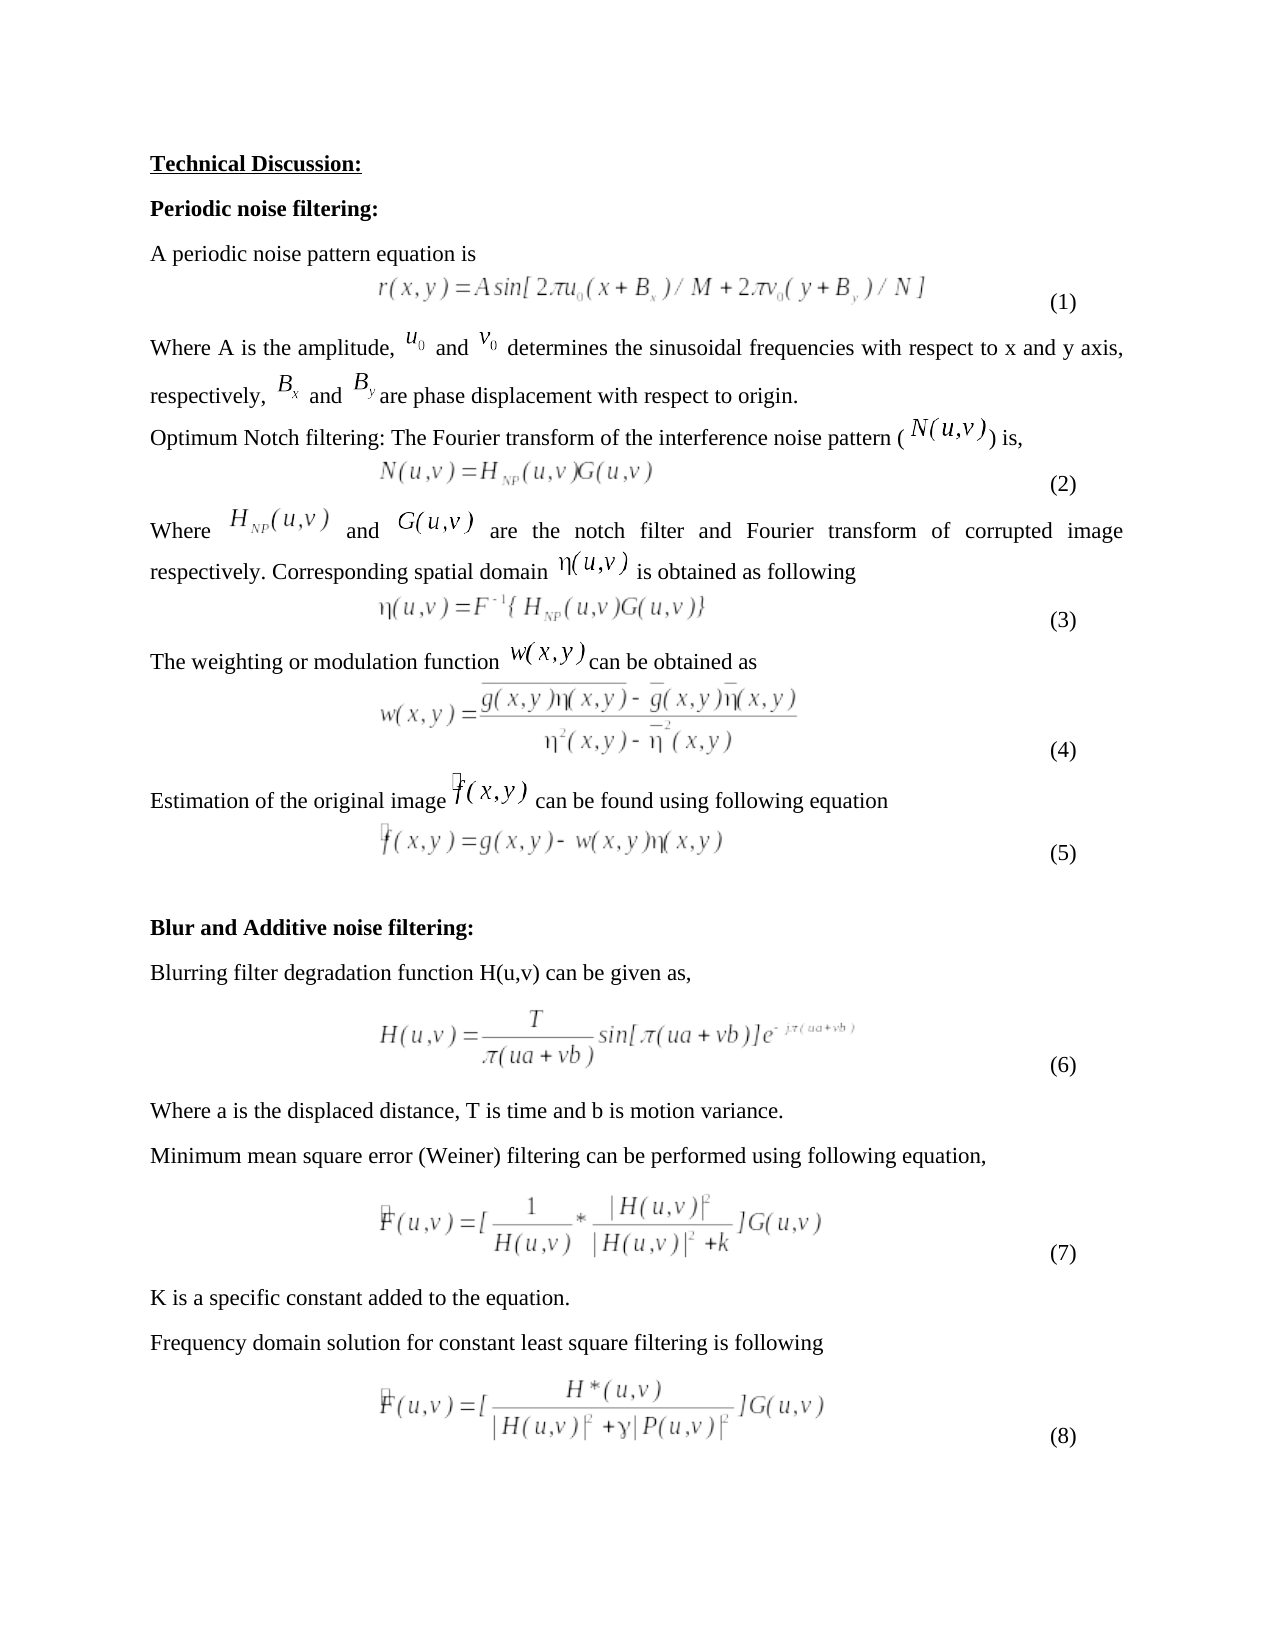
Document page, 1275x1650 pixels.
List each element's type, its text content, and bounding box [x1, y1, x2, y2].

text (2) [300, 454, 1125, 497]
text Frequency domain solution for constant least square filtering is following [150, 1329, 1125, 1356]
text Where and are the notch filter and Fourier transform of corrupted image respectively. Corresponding spatial domain is obtained as following [150, 501, 1125, 585]
text (4) [300, 678, 1125, 763]
text Technical Discussion: [150, 150, 1125, 176]
text Estimation of the original image can be found using following equation [150, 767, 1125, 814]
text K is a specific constant added to the equation. [150, 1284, 1125, 1310]
text A periodic noise pattern equation is [150, 240, 1125, 267]
text (8) [300, 1374, 1125, 1448]
text (7) [300, 1187, 1125, 1265]
text Where a is the displaced distance, T is time and b is motion variance. [150, 1097, 1125, 1123]
text Optimum Notch filtering: The Fourier transform of the interference noise pattern () is, [150, 413, 1125, 450]
text (6) [375, 1004, 1125, 1078]
text Minimum mean square error (Weiner) filtering can be performed using following equation, [150, 1142, 1125, 1168]
text The weighting or modulation function can be obtained as [150, 637, 1125, 674]
text (5) [150, 818, 1125, 865]
text Blurring filter degradation function H(u,v) can be given as, [150, 959, 1125, 985]
text Blur and Additive noise filtering: [150, 914, 1125, 940]
text Periodic noise filtering: [150, 195, 1125, 221]
text (3) [300, 589, 1125, 633]
text Where A is the amplitude, and determines the sinusoidal frequencies with respect to x and y axis, respectively, and are phase displacement with respect to origin. [150, 318, 1125, 409]
text (1) [300, 270, 1125, 314]
